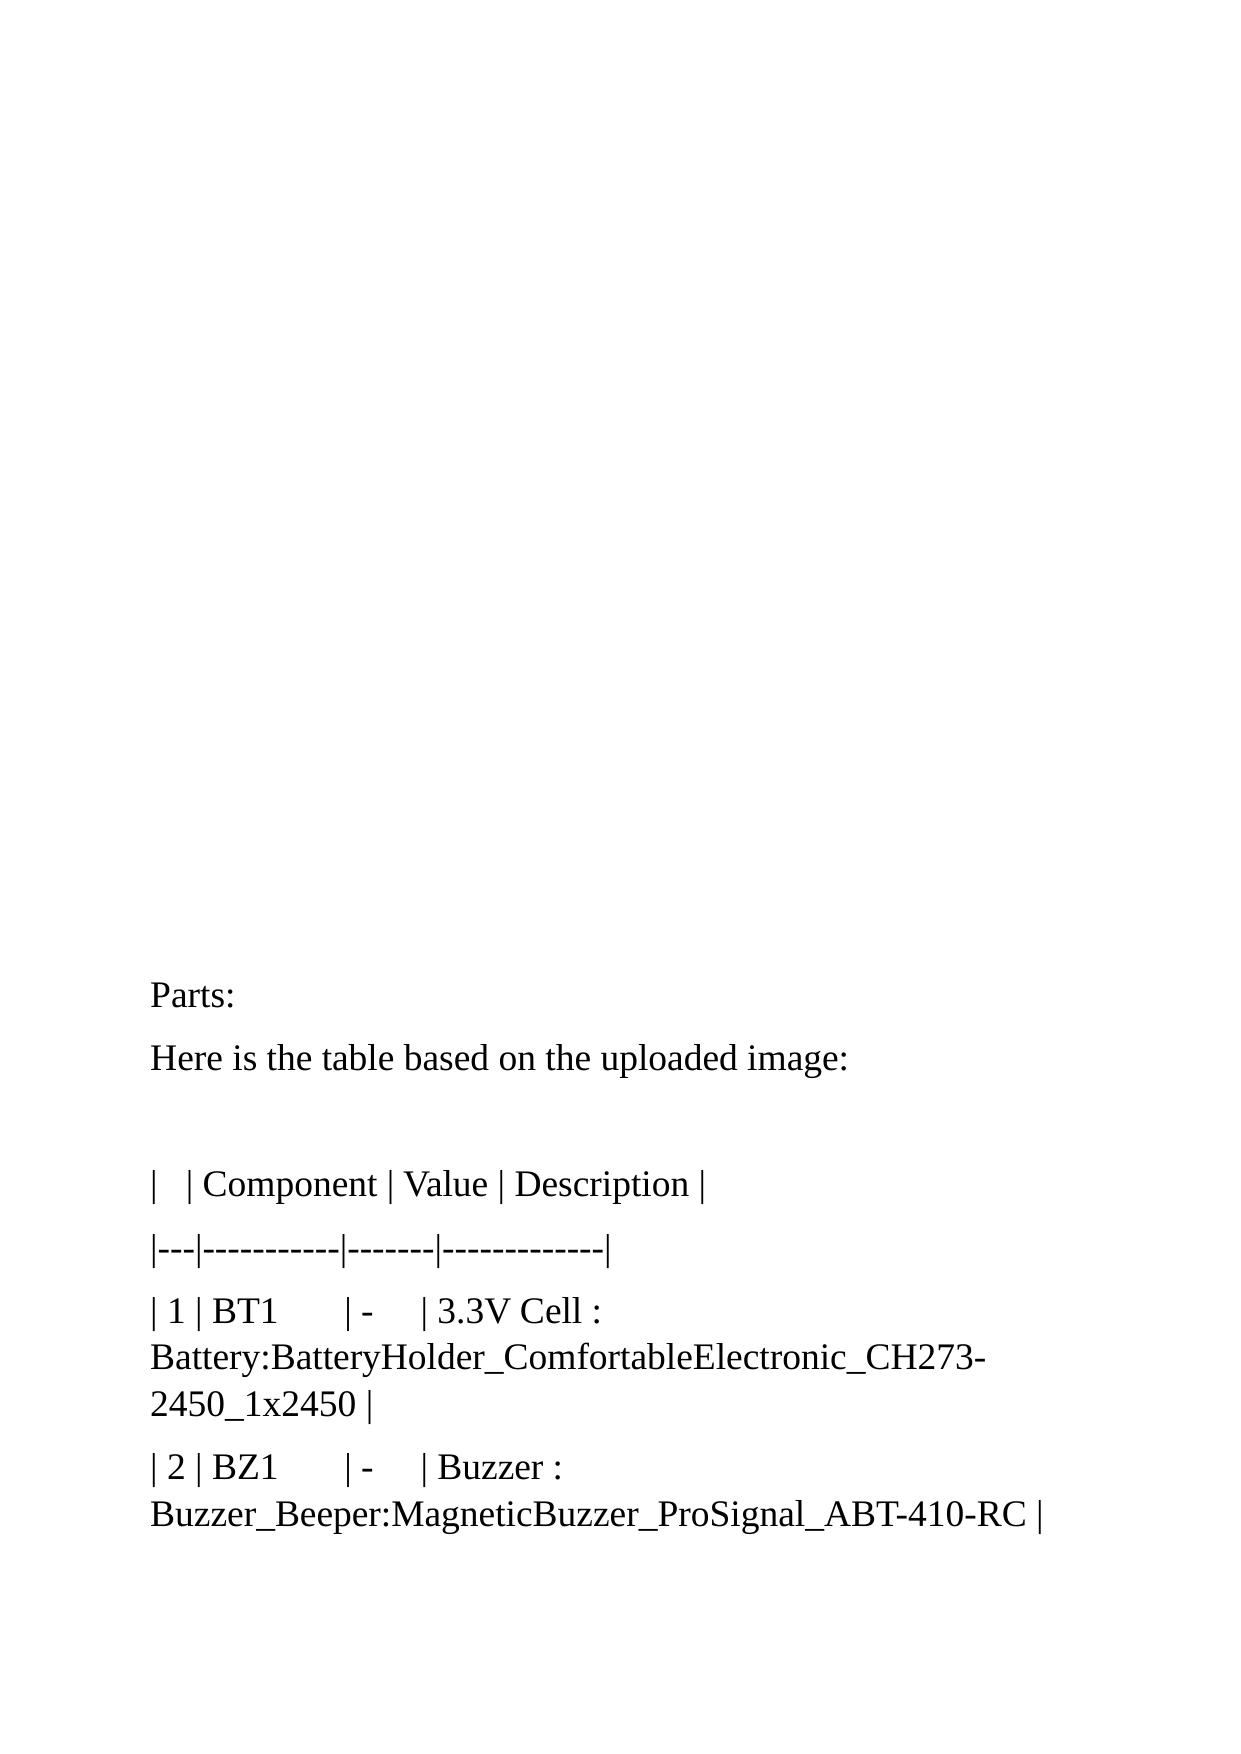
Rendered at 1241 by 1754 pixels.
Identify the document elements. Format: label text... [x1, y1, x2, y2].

text | 2 | BZ1 | - | Buzzer : Buzzer_Beeper:MagneticBuzzer_ProSignal_ABT-410-RC | [150, 1444, 1090, 1534]
text | 1 | BT1 | - | 3.3V Cell : Battery:BatteryHolder_ComfortableElectronic_CH273-2450_1x2450 | [150, 1288, 1090, 1424]
text Parts: [150, 972, 1090, 1015]
text |---|-----------|-------|-------------| [150, 1225, 1090, 1268]
text Here is the table based on the uploaded image: [150, 1035, 1090, 1078]
text | | Component | Value | Description | [150, 1162, 1090, 1205]
